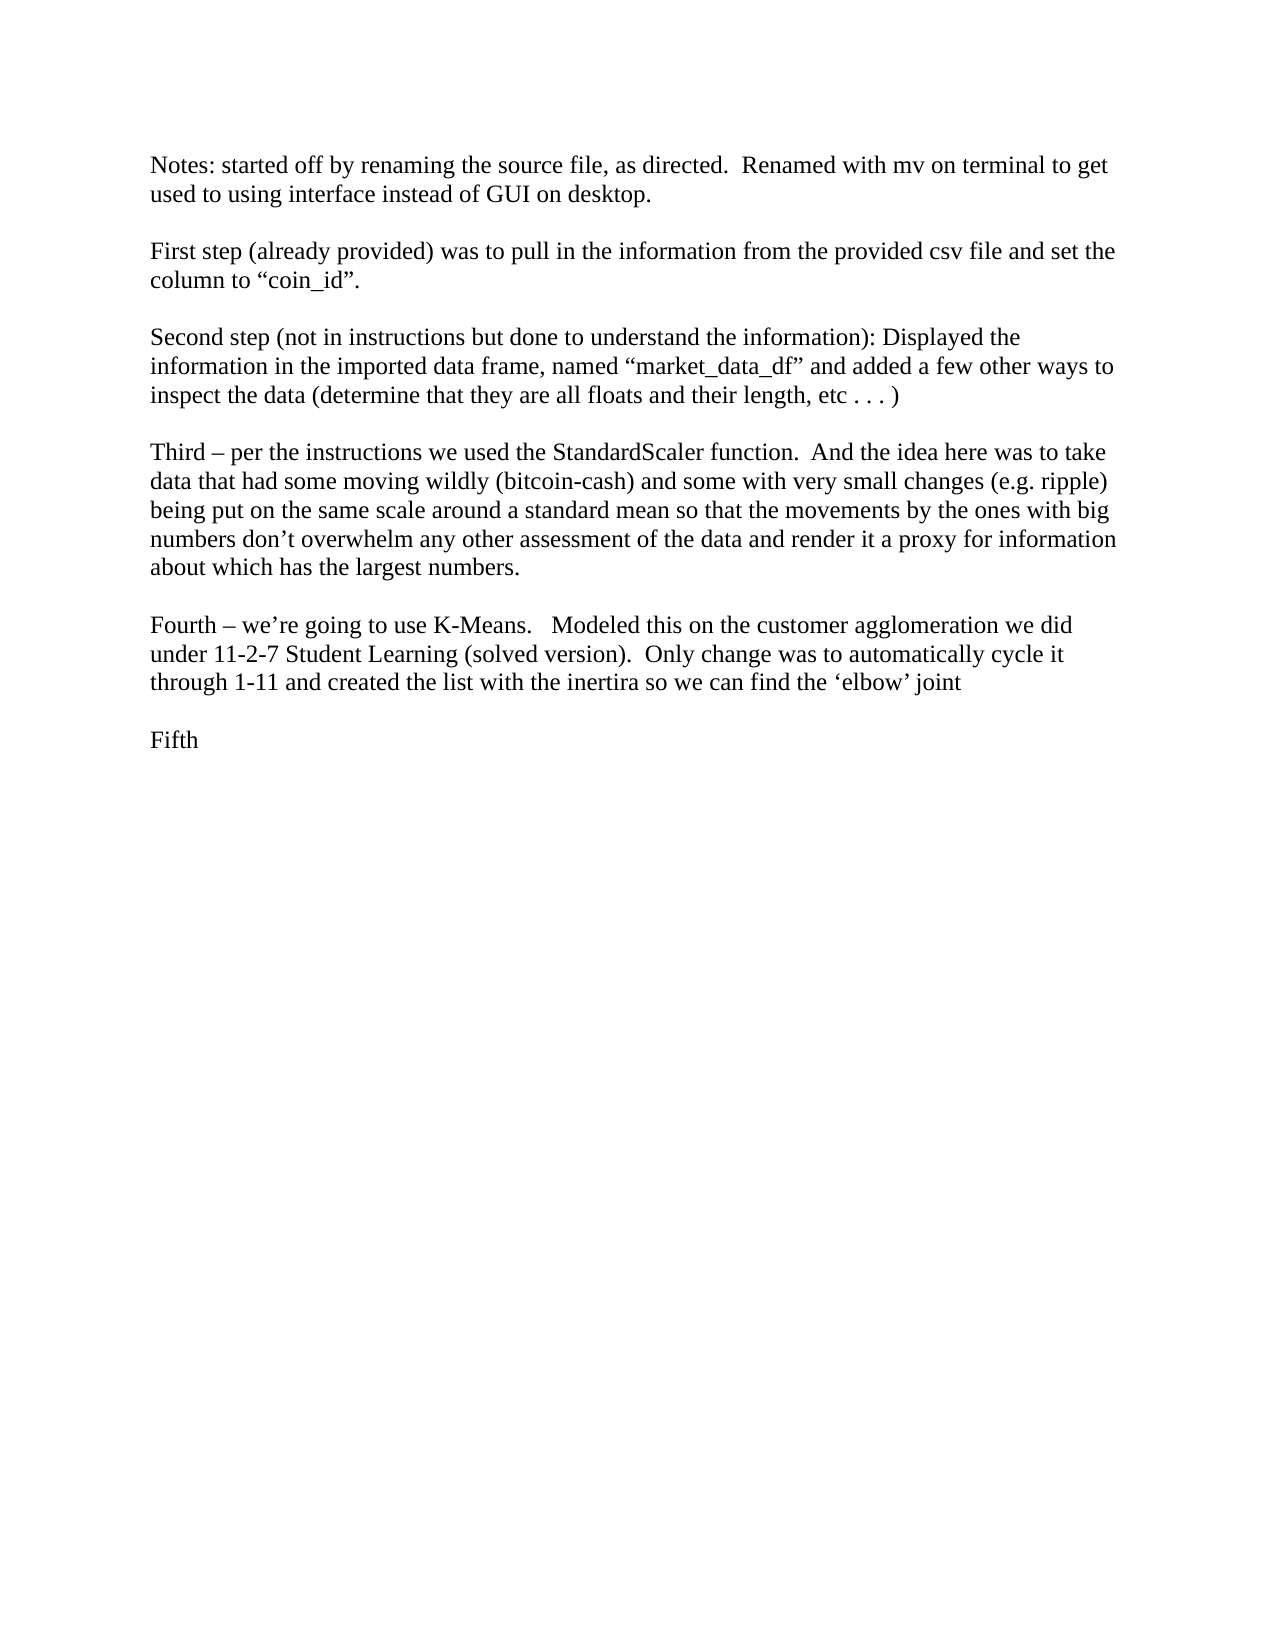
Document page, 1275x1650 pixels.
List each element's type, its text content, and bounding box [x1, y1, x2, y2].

text Notes: started off by renaming the source file, as directed. Renamed with mv on terminal to get used to using interface instead of GUI on desktop. [150, 150, 1125, 207]
text Fifth [150, 725, 1125, 754]
text First step (already provided) was to pull in the information from the provided csv file and set the column to “coin_id”. Second step (not in instructions but done to understand the information): Displayed the information in the imported data frame, named “market_data_df” and added a few other ways to inspect the data (determine that they are all floats and their length, etc . . . ) [150, 236, 1125, 409]
text Third – per the instructions we used the StandardScaler function. And the idea here was to take data that had some moving wildly (bitcoin-cash) and some with very small changes (e.g. ripple) being put on the same scale around a standard mean so that the movements by the ones with big numbers don’t overwhelm any other assessment of the data and render it a proxy for information about which has the largest numbers. [150, 437, 1125, 581]
text Fourth – we’re going to use K-Means. Modeled this on the customer agglomeration we did under 11-2-7 Student Learning (solved version). Only change was to automatically cycle it through 1-11 and created the list with the inertira so we can find the ‘elbow’ joint [150, 610, 1125, 696]
